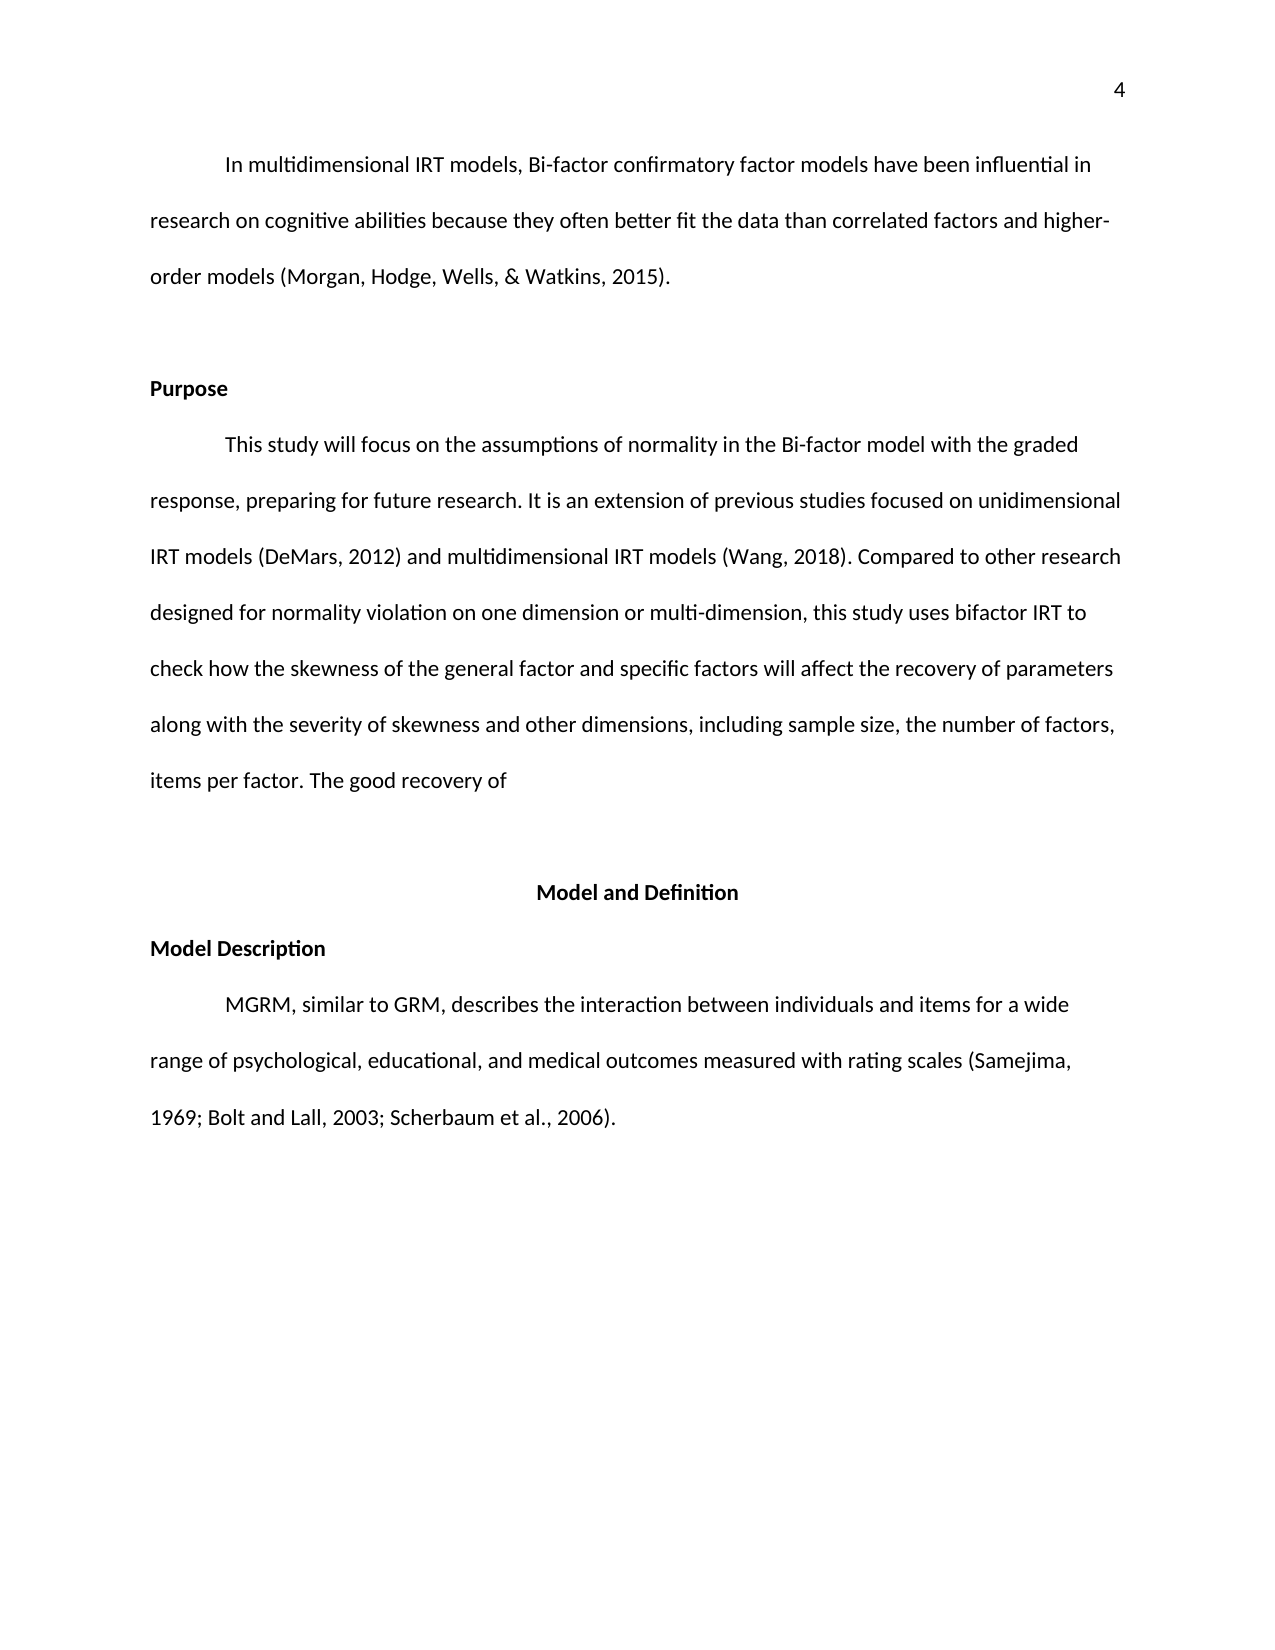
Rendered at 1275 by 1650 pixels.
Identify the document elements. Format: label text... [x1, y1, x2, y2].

text Model Description [150, 934, 1125, 963]
text In multidimensional IRT models, Bi-factor confirmatory factor models have been influential in research on cognitive abilities because they often better fit the data than correlated factors and higher-order models (Morgan, Hodge, Wells, & Watkins, 2015). [150, 150, 1125, 290]
text Purpose [150, 374, 1125, 402]
text Model and Definition [150, 878, 1125, 907]
text This study will focus on the assumptions of normality in the Bi-factor model with the graded response, preparing for future research. It is an extension of previous studies focused on unidimensional IRT models (DeMars, 2012) and multidimensional IRT models (Wang, 2018). Compared to other research designed for normality violation on one dimension or multi-dimension, this study uses bifactor IRT to check how the skewness of the general factor and specific factors will affect the recovery of parameters along with the severity of skewness and other dimensions, including sample size, the number of factors, items per factor. The good recovery of [150, 430, 1125, 794]
text MGRM, similar to GRM, describes the interaction between individuals and items for a wide range of psychological, educational, and medical outcomes measured with rating scales (Samejima, 1969; Bolt and Lall, 2003; Scherbaum et al., 2006). [150, 991, 1125, 1131]
